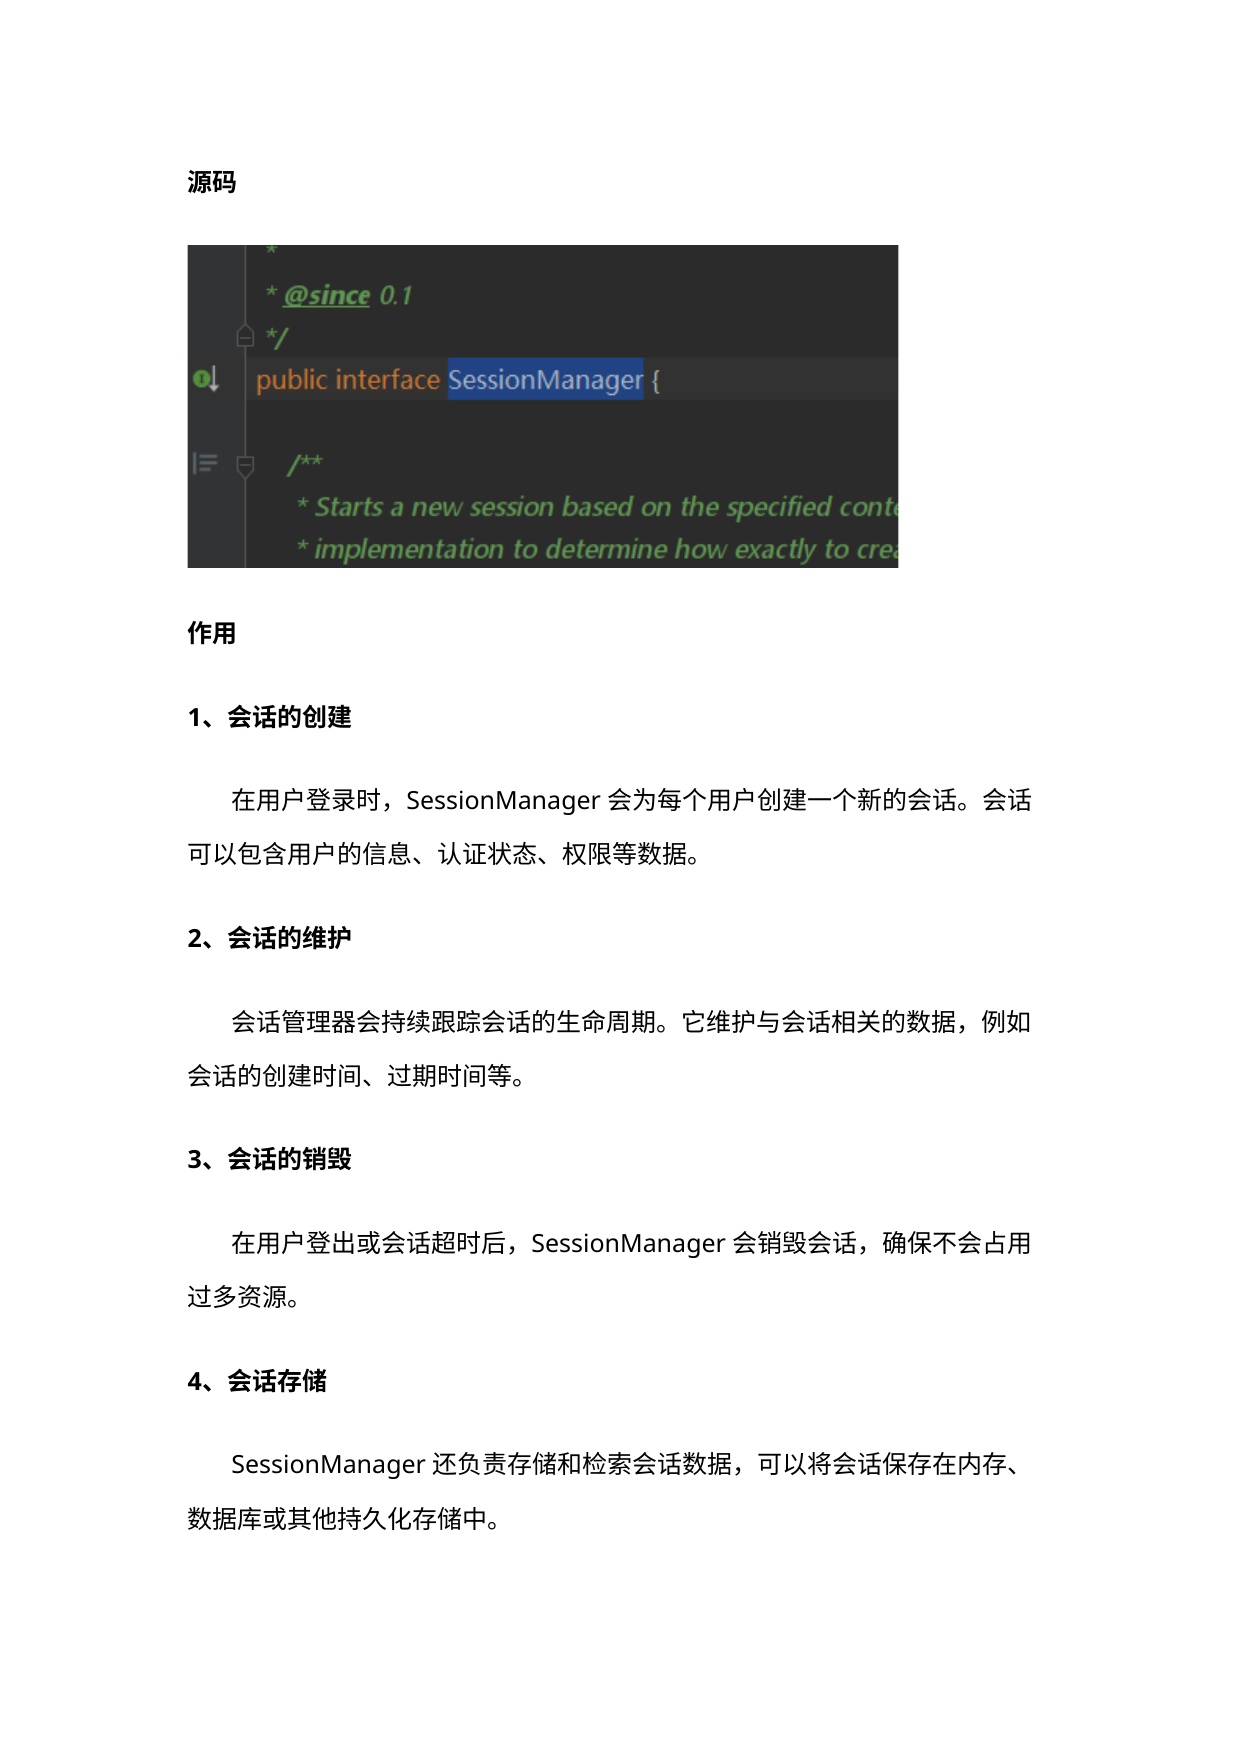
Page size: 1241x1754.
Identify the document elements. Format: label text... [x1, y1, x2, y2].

text SessionManager 还负责存储和检索会话数据，可以将会话保存在内存、数据库或其他持久化存储中。 [187, 1445, 1053, 1536]
subtitle 2、会话的维护 [187, 918, 1053, 955]
text 在用户登出或会话超时后，SessionManager 会销毁会话，确保不会占用过多资源。 [187, 1223, 1053, 1314]
subtitle 源码 [187, 162, 1053, 198]
subtitle 3、会话的销毁 [187, 1140, 1053, 1176]
subtitle 4、会话存储 [187, 1361, 1053, 1398]
subtitle 1、会话的创建 [187, 697, 1053, 733]
text 在用户登录时，SessionManager 会为每个用户创建一个新的会话。会话可以包含用户的信息、认证状态、权限等数据。 [187, 781, 1053, 871]
picture [187, 245, 899, 568]
text 会话管理器会持续跟踪会话的生命周期。它维护与会话相关的数据，例如会话的创建时间、过期时间等。 [187, 1002, 1053, 1093]
subtitle 作用 [187, 613, 1053, 650]
